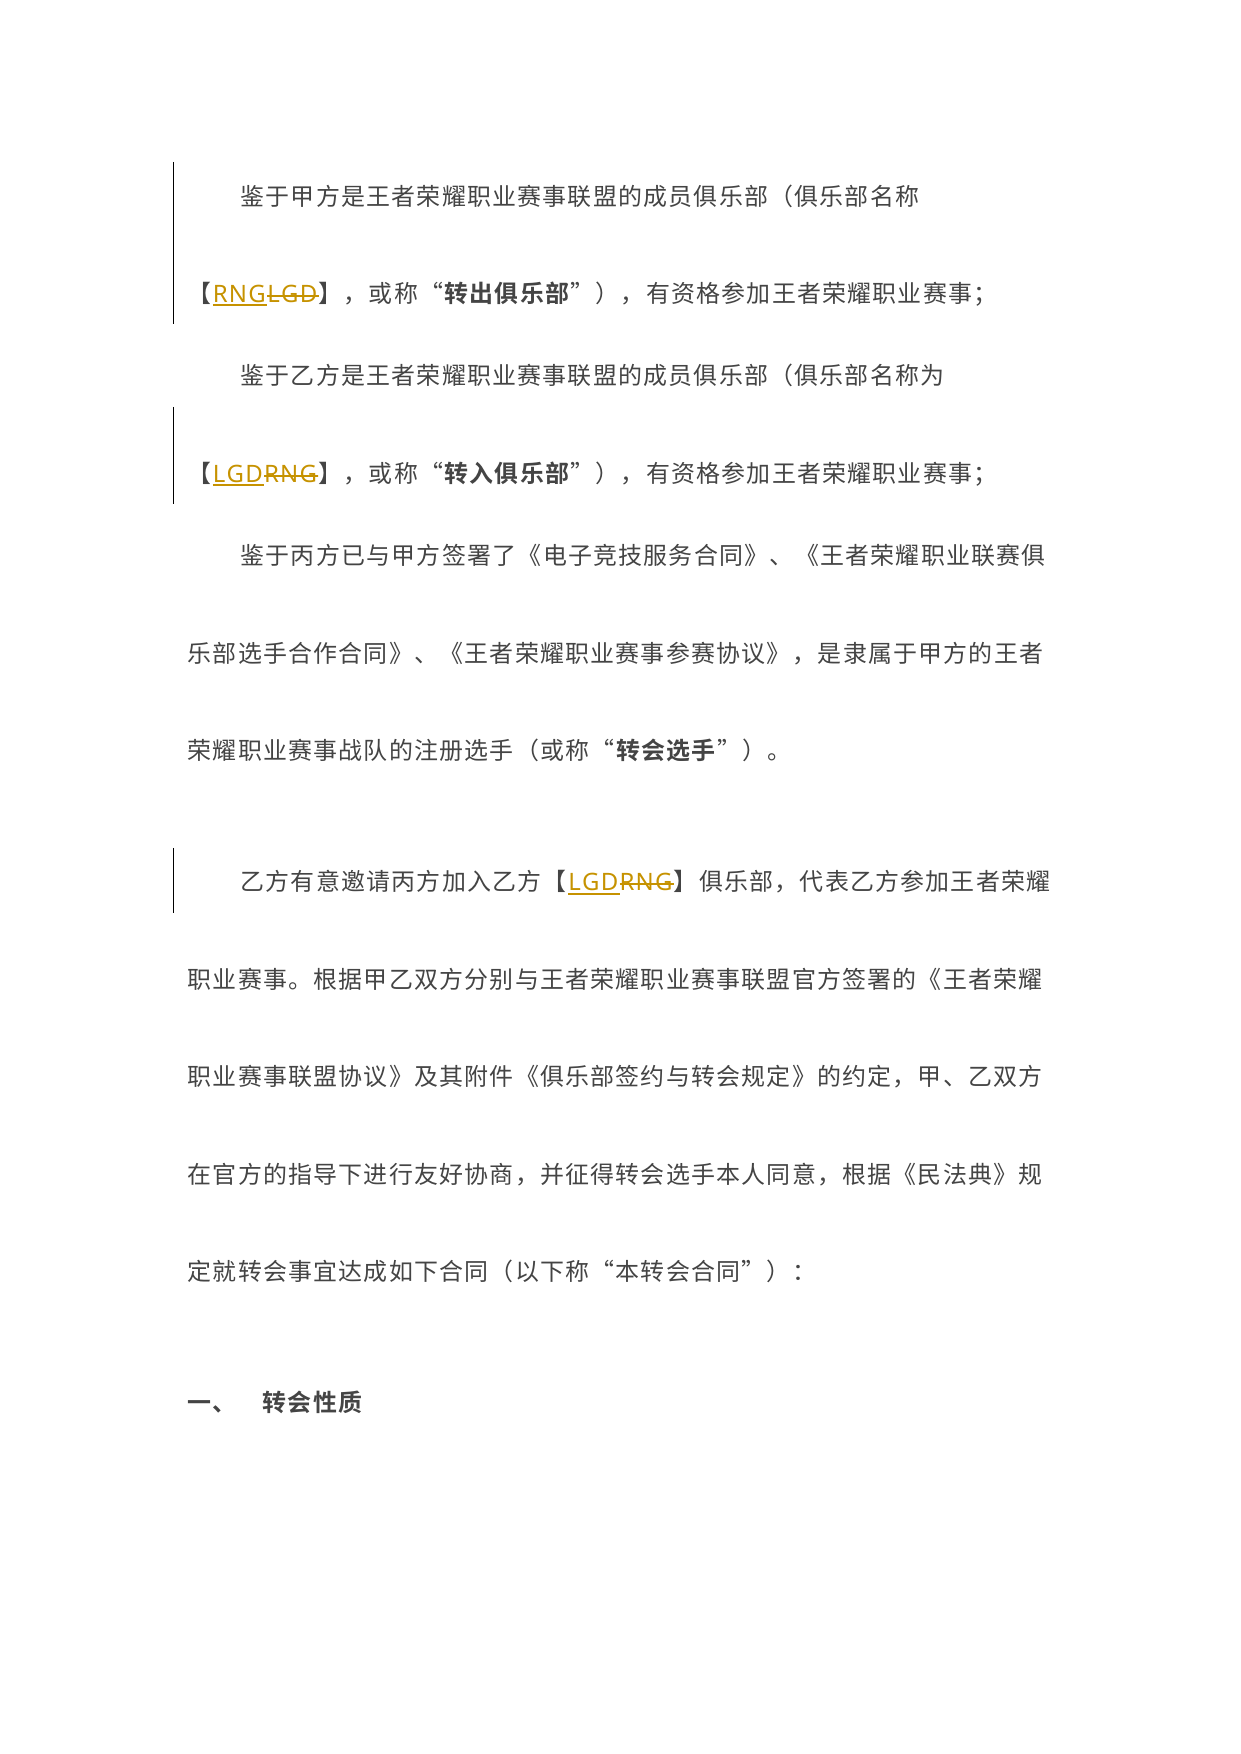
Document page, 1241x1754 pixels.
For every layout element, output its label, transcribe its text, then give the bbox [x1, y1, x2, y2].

text 乙方有意邀请丙方加入乙方【】俱乐部，代表乙方参加王者荣耀职业赛事。根据甲乙双方分别与王者荣耀职业赛事联盟官方签署的《王者荣耀职业赛事联盟协议》及其附件《俱乐部签约与转会规定》的约定，甲、乙双方在官方的指导下进行友好协商，并征得转会选手本人同意，根据《民法典》规定就转会事宜达成如下合同（以下称“本转会合同”）： [187, 848, 1053, 1303]
text 鉴于甲方是王者荣耀职业赛事联盟的成员俱乐部（俱乐部名称【】，或称“转出俱乐部”），有资格参加王者荣耀职业赛事； [187, 162, 1053, 324]
text 鉴于乙方是王者荣耀职业赛事联盟的成员俱乐部（俱乐部名称为【】，或称“转入俱乐部”），有资格参加王者荣耀职业赛事； [187, 342, 1053, 504]
list 转会性质 [187, 1369, 1053, 1434]
text 鉴于丙方已与甲方签署了《电子竞技服务合同》、《王者荣耀职业联赛俱乐部选手合作合同》、《王者荣耀职业赛事参赛协议》，是隶属于甲方的王者荣耀职业赛事战队的注册选手（或称“转会选手”）。 [187, 522, 1053, 782]
